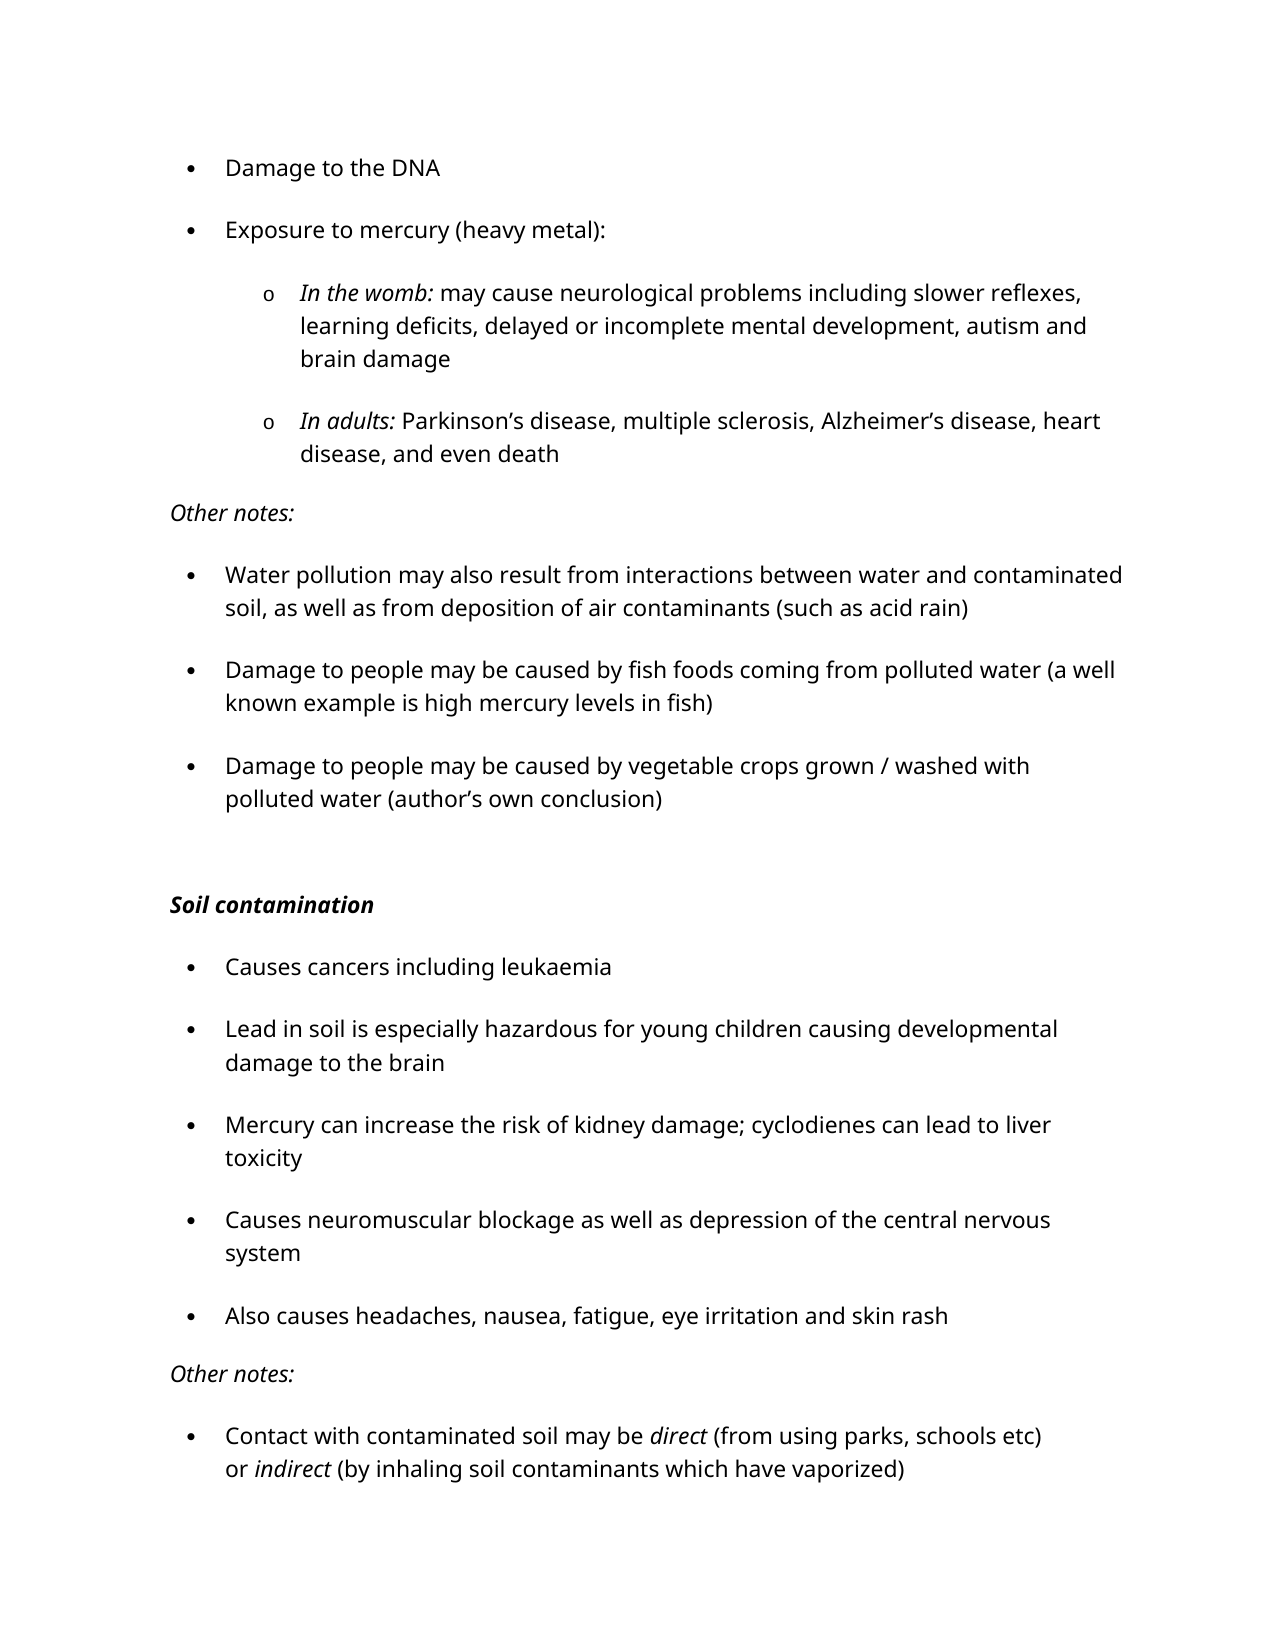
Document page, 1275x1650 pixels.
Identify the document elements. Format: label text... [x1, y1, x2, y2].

list Exposure to mercury (heavy metal): [187, 212, 1125, 245]
list Lead in soil is especially hazardous for young children causing developmental damage to the brain [187, 1011, 1125, 1078]
list Mercury can increase the risk of kidney damage; cyclodienes can lead to liver toxicity [187, 1107, 1125, 1173]
list Damage to people may be caused by vegetable crops grown / washed with polluted water (author’s own conclusion) [187, 748, 1125, 814]
list Also causes headaches, nausea, fatigue, eye irritation and skin rash [187, 1298, 1125, 1331]
text Other notes: [169, 1354, 1106, 1389]
text Soil contamination [169, 885, 1106, 920]
list Causes neuromuscular blockage as well as depression of the central nervous system [187, 1202, 1125, 1268]
list In the womb: may cause neurological problems including slower reflexes, learning deficits, delayed or incomplete mental development, autism and brain damage [262, 274, 1125, 374]
text Other notes: [169, 493, 1106, 528]
list Damage to the DNA [187, 150, 1125, 183]
list Water pollution may also result from interactions between water and contaminated soil, as well as from deposition of air contaminants (such as acid rain) [187, 557, 1125, 623]
list Damage to people may be caused by fish foods coming from polluted water (a well known example is high mercury levels in fish) [187, 652, 1125, 719]
list Causes cancers including leukaemia [187, 949, 1125, 982]
list In adults: Parkinson’s disease, multiple sclerosis, Alzheimer’s disease, heart disease, and even death [262, 403, 1125, 469]
list Contact with contaminated soil may be direct (from using parks, schools etc) or indirect (by inhaling soil contaminants which have vaporized) [187, 1418, 1125, 1485]
